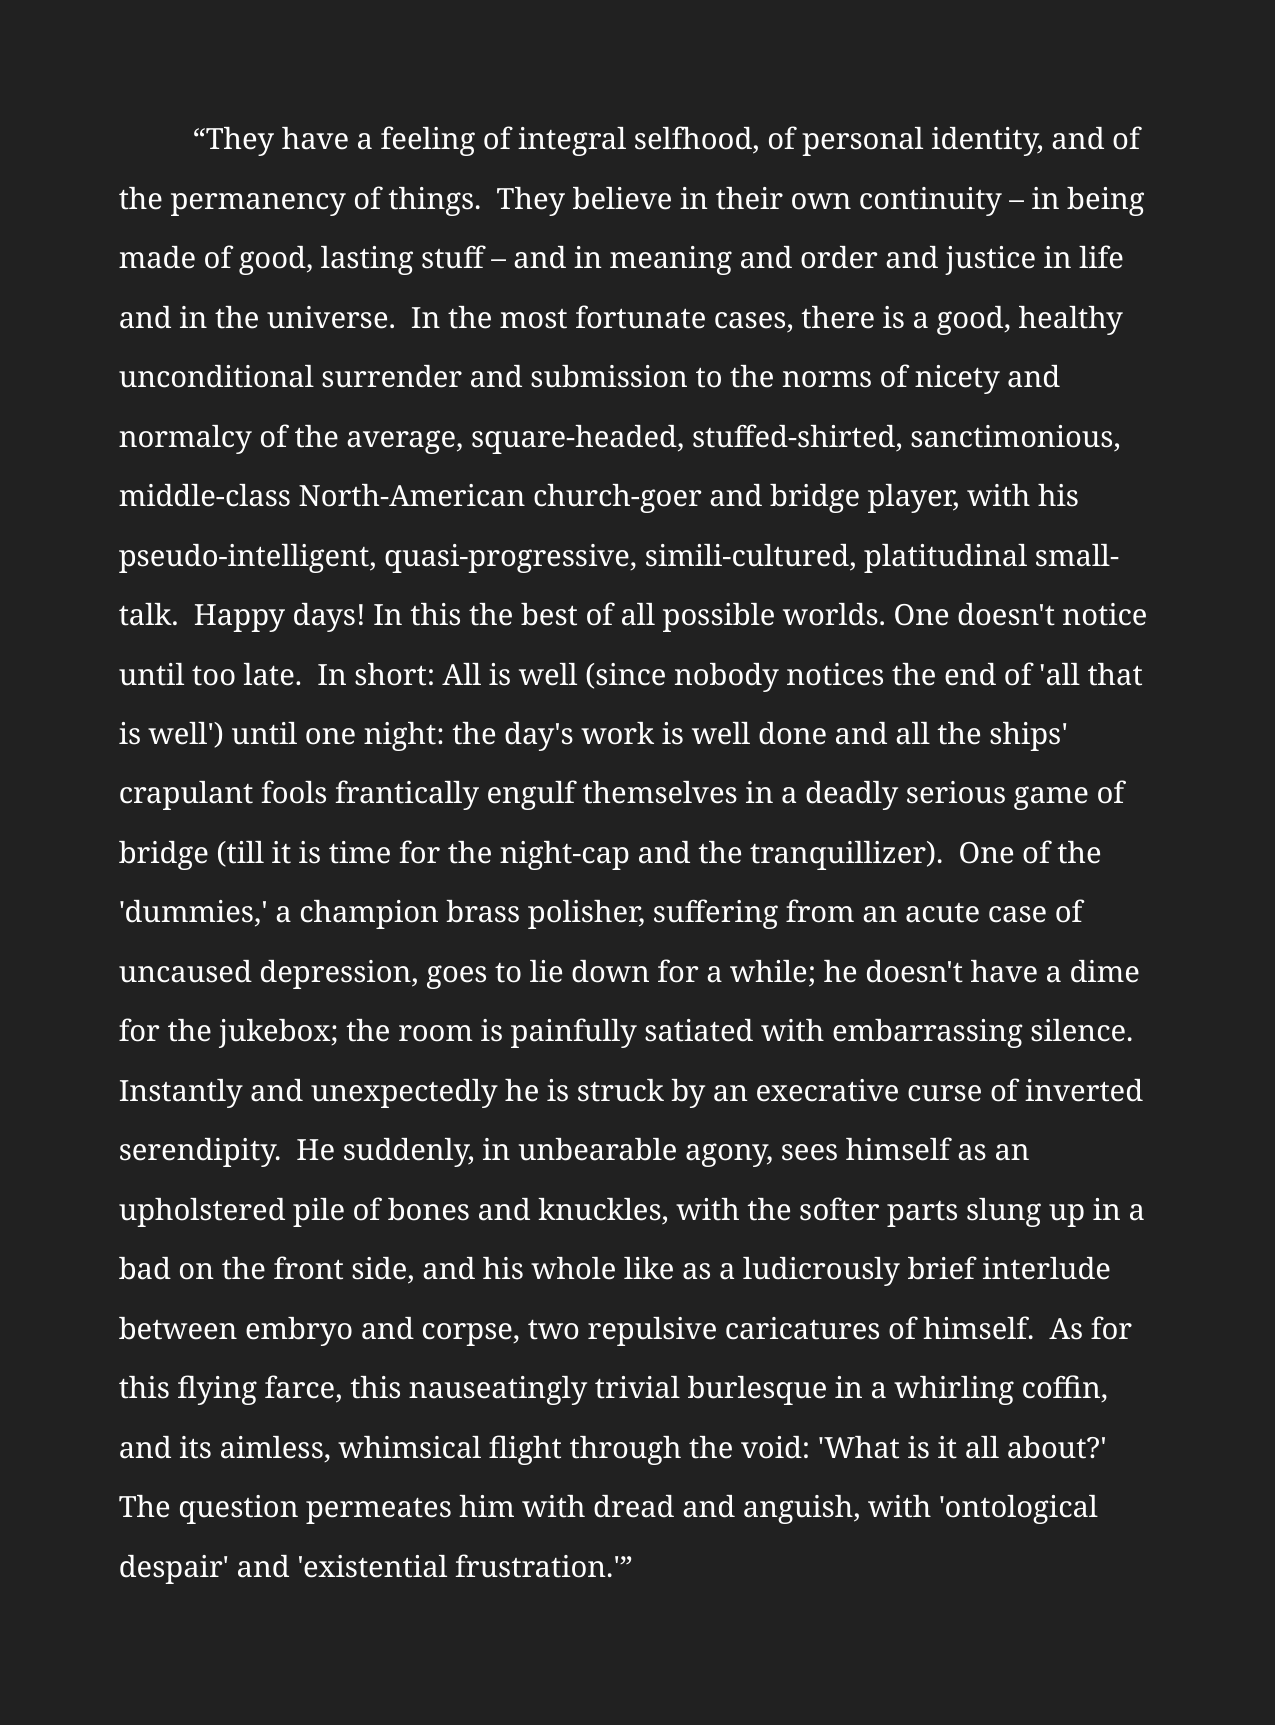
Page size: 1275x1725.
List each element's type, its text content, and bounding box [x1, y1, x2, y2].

text “They have a feeling of integral selfhood, of personal identity, and of the permanency of things. They believe in their own continuity – in being made of good, lasting stuff – and in meaning and order and justice in life and in the universe. In the most fortunate cases, there is a good, healthy unconditional surrender and submission to the norms of nicety and normalcy of the average, square-headed, stuffed-shirted, sanctimonious, middle-class North-American church-goer and bridge player, with his pseudo-intelligent, quasi-progressive, simili-cultured, platitudinal small-talk. Happy days! In this the best of all possible worlds. One doesn't notice until too late. In short: All is well (since nobody notices the end of 'all that is well') until one night: the day's work is well done and all the ships' crapulant fools frantically engulf themselves in a deadly serious game of bridge (till it is time for the night-cap and the tranquillizer). One of the 'dummies,' a champion brass polisher, suffering from an acute case of uncaused depression, goes to lie down for a while; he doesn't have a dime for the jukebox; the room is painfully satiated with embarrassing silence. Instantly and unexpectedly he is struck by an execrative curse of inverted serendipity. He suddenly, in unbearable agony, sees himself as an upholstered pile of bones and knuckles, with the softer parts slung up in a bad on the front side, and his whole like as a ludicrously brief interlude between embryo and corpse, two repulsive caricatures of himself. As for this flying farce, this nauseatingly trivial burlesque in a whirling coffin, and its aimless, whimsical flight through the void: 'What is it all about?' The question permeates him with dread and anguish, with 'ontological despair' and 'existential frustration.'” [118, 118, 1156, 1586]
